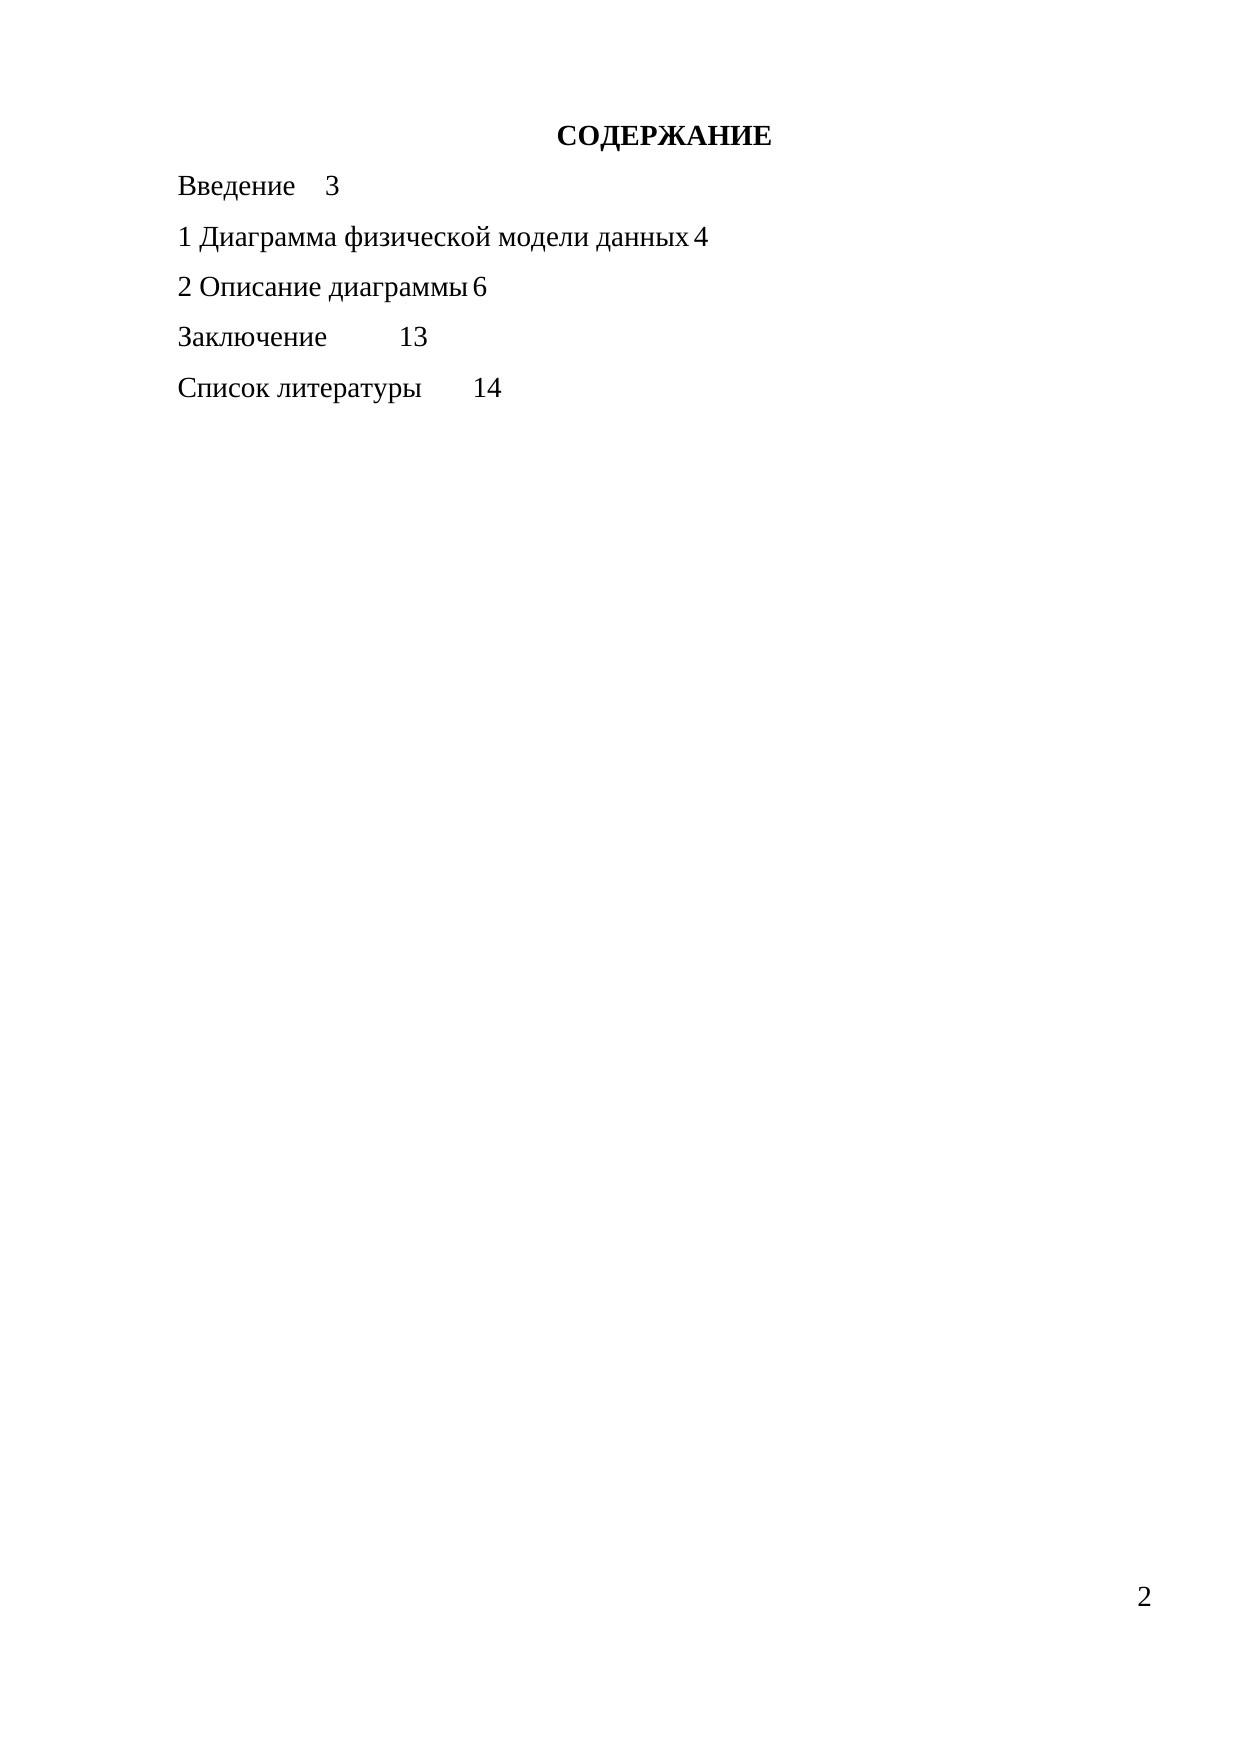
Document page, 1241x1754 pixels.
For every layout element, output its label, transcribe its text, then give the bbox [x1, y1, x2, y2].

text СОДЕРЖАНИЕ [177, 118, 1152, 152]
text Список литературы 14 [177, 370, 1152, 403]
text Заключение 13 [177, 319, 1152, 353]
text 1 Диаграмма физической модели данных 4 [177, 219, 1152, 252]
text Введение 3 [177, 168, 1152, 202]
text 2 Описание диаграммы 6 [177, 269, 1152, 303]
